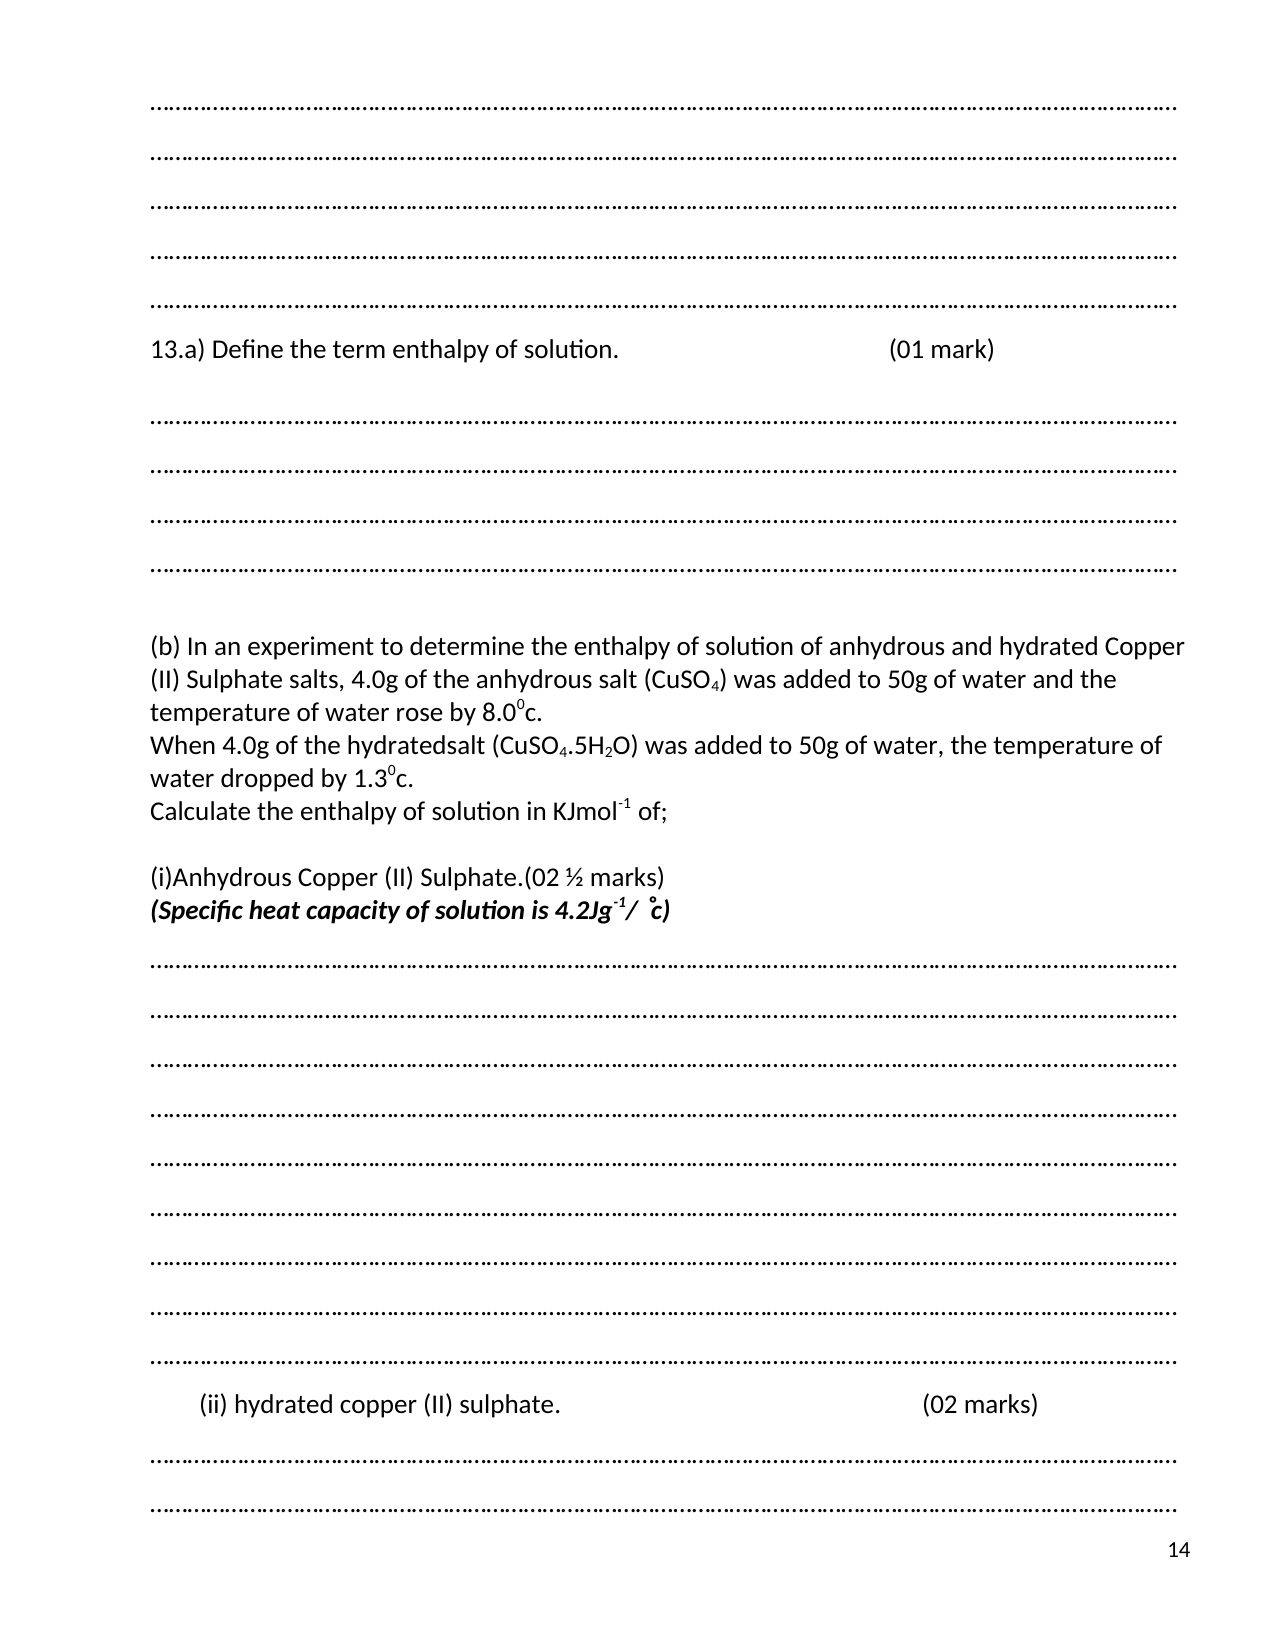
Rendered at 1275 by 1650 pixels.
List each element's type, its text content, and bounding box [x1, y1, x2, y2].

text 13.a) Define the term enthalpy of solution. (01 mark) [150, 332, 1190, 365]
text Calculate the enthalpy of solution in KJmol-1 of; [150, 794, 1190, 827]
text ………………………………………………………………………………………………………………………………………………………………………………………………………………………………………………………………………………………………………………………………………………………………………………………………………………………………………………………………………………………………………………………………………………………………………………………………………… [150, 398, 1190, 579]
text (Specific heat capacity of solution is 4.2Jg-1/ ̊c) [150, 893, 1190, 926]
text (ii) hydrated copper (II) sulphate. (02 marks) [150, 1388, 1190, 1421]
text (i)Anhydrous Copper (II) Sulphate.(02 ½ marks) [150, 860, 1190, 893]
text (b) In an experiment to determine the enthalpy of solution of anhydrous and hydrated Copper (II) Sulphate salts, 4.0g of the anhydrous salt (CuSO4) was added to 50g of water and the temperature of water rose by 8.00c. [150, 629, 1190, 728]
text ……………………………………………………………………………………………………………………………………………………………………………………………………………………………………………………………………………………………………………………………………………………………………………………………………………………………………………………………………………………………………………………………………………………………………………………………………………………………………………………………………………………………………………………………………………………………………………………………………………………………………………………………………………………………………………………………………………………………………………………………………………………………………………………………………………………………………………………………………………………………………………………………………………………………………………………………………………………………………………………………………………………………………… [150, 942, 1190, 1371]
text When 4.0g of the hydratedsalt (CuSO4.5H2O) was added to 50g of water, the temperature of water dropped by 1.30c. [150, 728, 1190, 794]
text …………………………………………………………………………………………………………………………………………………………………………………………………………………………………………………………………………………………………………………………………………………………………………………………………………………………………………………………………………………………………………………………………………………………………………………………………………………………………………………………………………………………………………………………………………………………… [150, 84, 1190, 315]
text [150, 1437, 1190, 1520]
